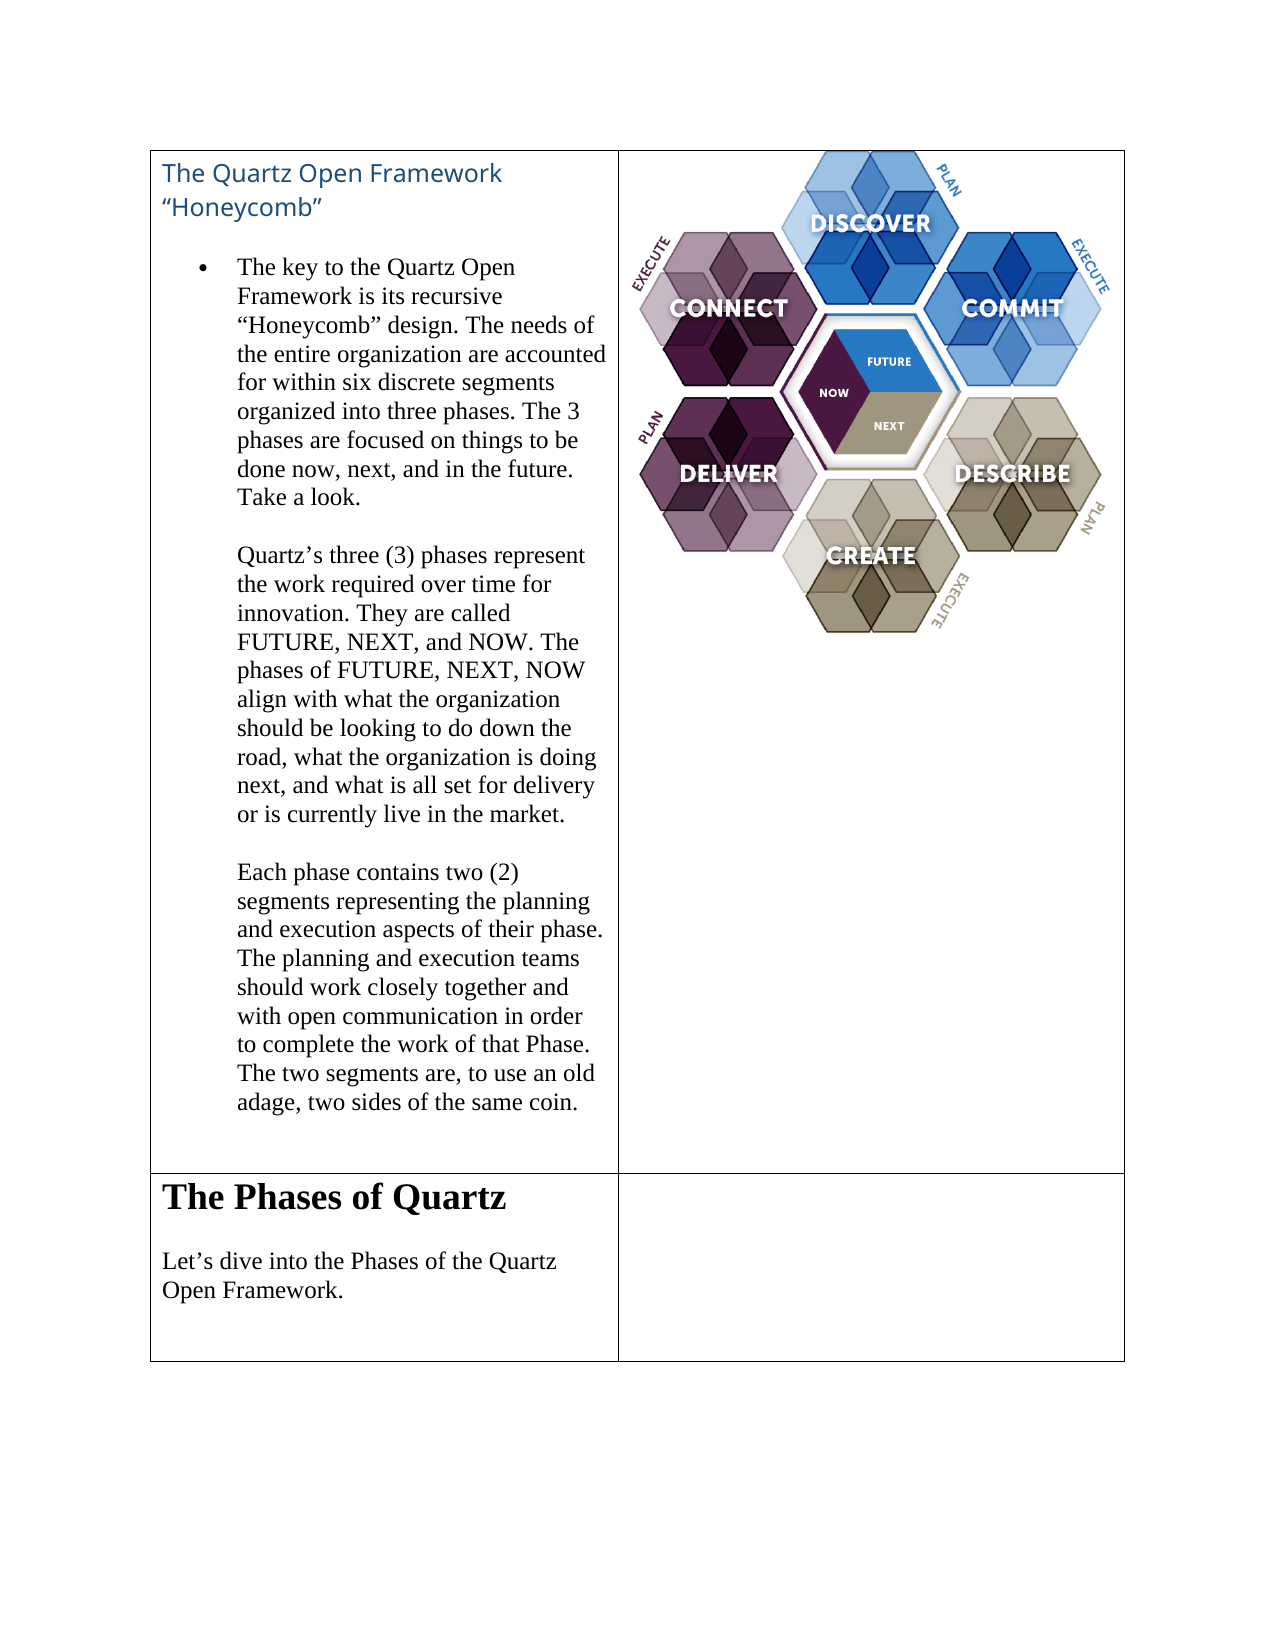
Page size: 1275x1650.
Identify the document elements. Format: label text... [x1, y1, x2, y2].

table_cell [619, 1174, 1124, 1361]
table_cell [619, 151, 1124, 1173]
table_cell The Phases of Quartz Let’s dive into the Phases of the Quartz Open Framework. [151, 1174, 618, 1361]
table_cell The Quartz Open Framework “Honeycomb” The key to the Quartz Open Framework is its recursive “Honeycomb” design. The needs of the entire organization are accounted for within six discrete segments organized into three phases. The 3 phases are focused on things to be done now, next, and in the future. Take a look. Quartz’s three (3) phases represent the work required over time for innovation. They are called FUTURE, NEXT, and NOW. The phases of FUTURE, NEXT, NOW align with what the organization should be looking to do down the road, what the organization is doing next, and what is all set for delivery or is currently live in the market. Each phase contains two (2) segments representing the planning and execution aspects of their phase. The planning and execution teams should work closely together and with open communication in order to complete the work of that Phase. The two segments are, to use an old adage, two sides of the same coin. [151, 151, 618, 1173]
picture [629, 151, 1112, 633]
